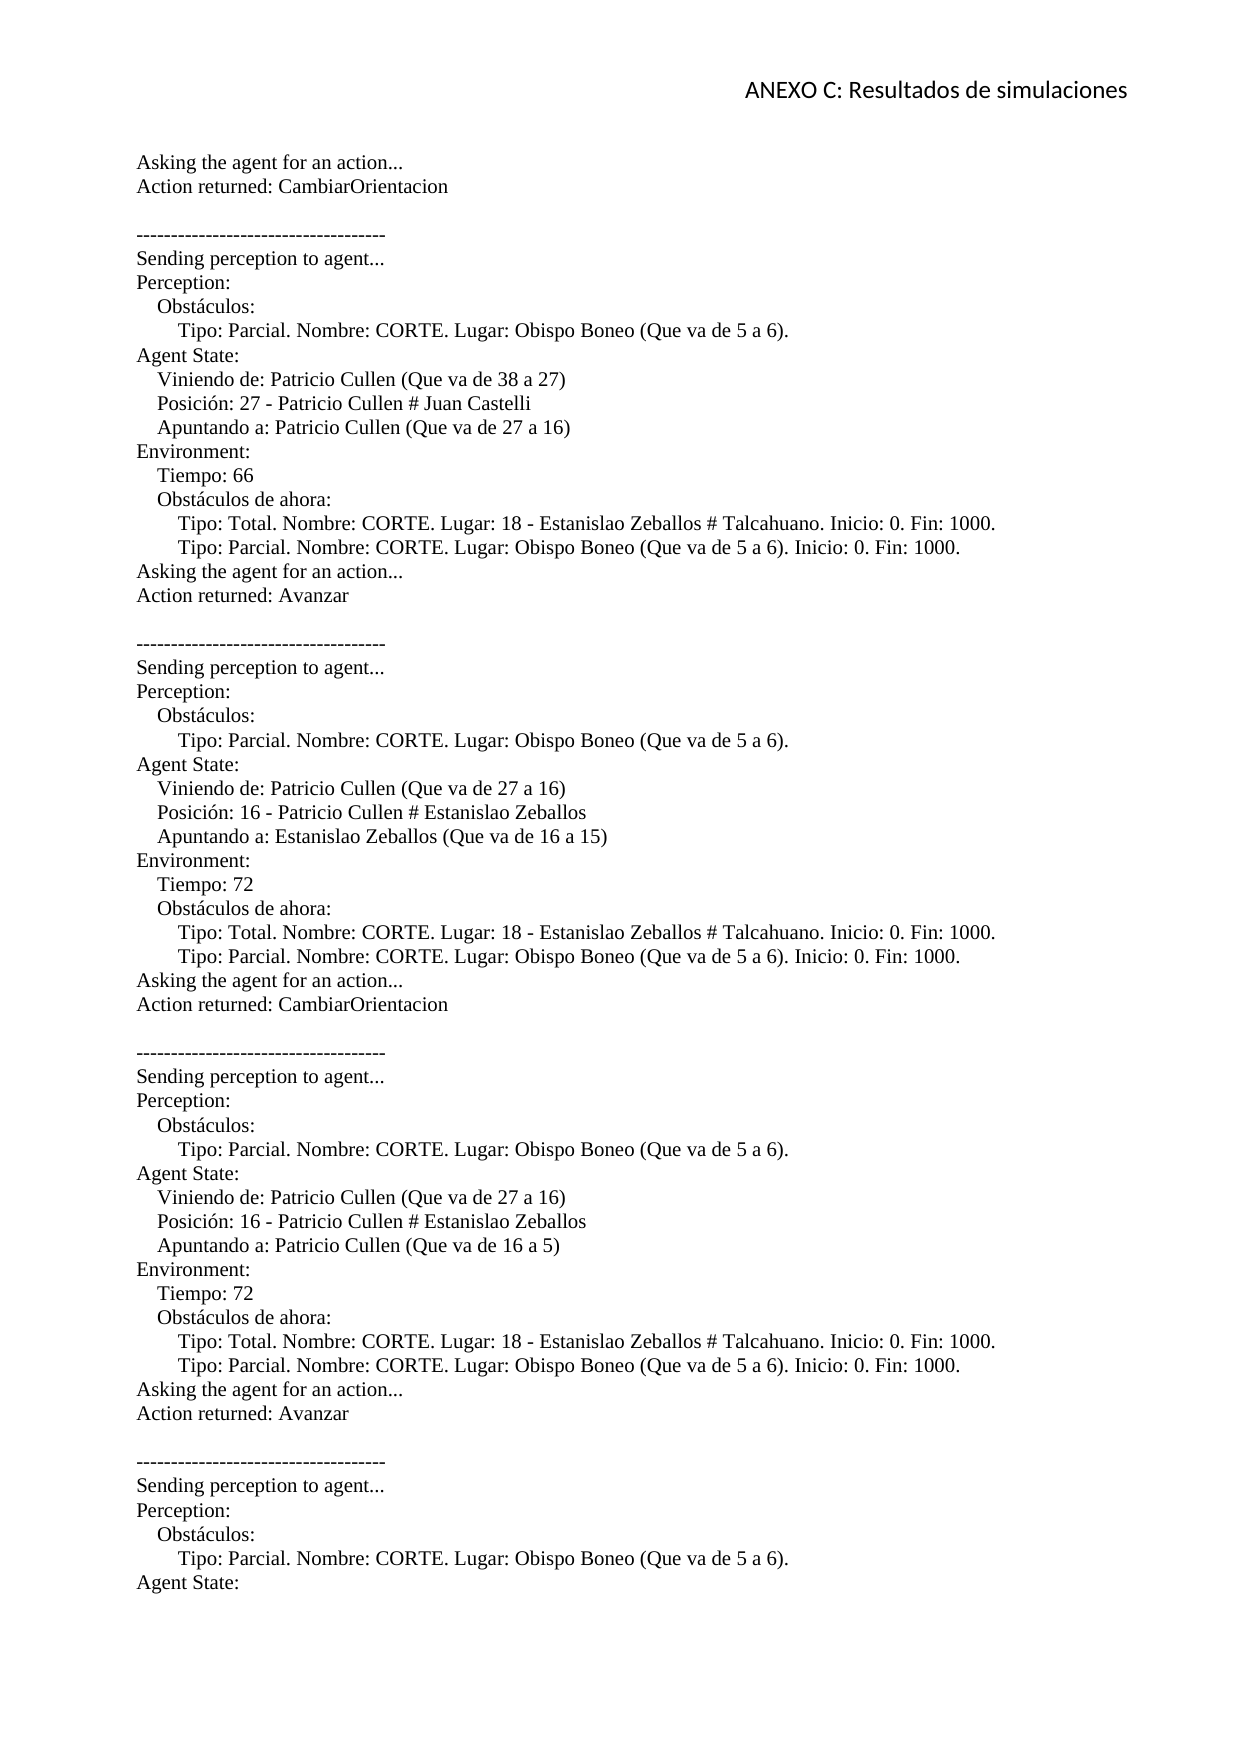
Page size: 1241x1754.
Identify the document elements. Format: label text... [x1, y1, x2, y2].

text ------------------------------------ [112, 222, 1128, 246]
text Agent State: [112, 752, 1128, 776]
text Tipo: Parcial. Nombre: CORTE. Lugar: Obispo Boneo (Que va de 5 a 6). [112, 1546, 1128, 1570]
text Perception: [112, 270, 1128, 294]
text Sending perception to agent... [112, 655, 1128, 679]
text Asking the agent for an action... [112, 559, 1128, 583]
text ------------------------------------ [112, 631, 1128, 655]
text Action returned: Avanzar [112, 583, 1128, 607]
text Action returned: CambiarOrientacion [112, 992, 1128, 1016]
text ------------------------------------ [112, 1040, 1128, 1064]
text Viniendo de: Patricio Cullen (Que va de 27 a 16) [112, 1185, 1128, 1209]
text Apuntando a: Patricio Cullen (Que va de 16 a 5) [112, 1233, 1128, 1257]
text Posición: 16 - Patricio Cullen # Estanislao Zeballos [112, 800, 1128, 824]
text Environment: [112, 439, 1128, 463]
text Tiempo: 66 [112, 463, 1128, 487]
text Obstáculos de ahora: [112, 1305, 1128, 1329]
text Posición: 16 - Patricio Cullen # Estanislao Zeballos [112, 1209, 1128, 1233]
text Sending perception to agent... [112, 246, 1128, 270]
text Viniendo de: Patricio Cullen (Que va de 38 a 27) [112, 367, 1128, 391]
text Obstáculos: [112, 294, 1128, 318]
text Tipo: Parcial. Nombre: CORTE. Lugar: Obispo Boneo (Que va de 5 a 6). [112, 727, 1128, 752]
text Action returned: CambiarOrientacion [112, 174, 1128, 198]
text Sending perception to agent... [112, 1064, 1128, 1088]
text ------------------------------------ [112, 1449, 1128, 1473]
text Obstáculos de ahora: [112, 896, 1128, 920]
text Tipo: Parcial. Nombre: CORTE. Lugar: Obispo Boneo (Que va de 5 a 6). Inicio: 0. Fin: 1000. [112, 535, 1128, 559]
text Tipo: Parcial. Nombre: CORTE. Lugar: Obispo Boneo (Que va de 5 a 6). [112, 1137, 1128, 1161]
text Agent State: [112, 342, 1128, 367]
text Tipo: Parcial. Nombre: CORTE. Lugar: Obispo Boneo (Que va de 5 a 6). [112, 318, 1128, 342]
text Obstáculos: [112, 1522, 1128, 1546]
text Tiempo: 72 [112, 1281, 1128, 1305]
text Environment: [112, 848, 1128, 872]
text Tipo: Parcial. Nombre: CORTE. Lugar: Obispo Boneo (Que va de 5 a 6). Inicio: 0. Fin: 1000. [112, 944, 1128, 968]
text Perception: [112, 1088, 1128, 1112]
text Action returned: Avanzar [112, 1401, 1128, 1425]
text Asking the agent for an action... [112, 150, 1128, 174]
text Environment: [112, 1257, 1128, 1281]
text Asking the agent for an action... [112, 968, 1128, 992]
text Tipo: Parcial. Nombre: CORTE. Lugar: Obispo Boneo (Que va de 5 a 6). Inicio: 0. Fin: 1000. [112, 1353, 1128, 1377]
text Apuntando a: Patricio Cullen (Que va de 27 a 16) [112, 415, 1128, 439]
text Posición: 27 - Patricio Cullen # Juan Castelli [112, 391, 1128, 415]
text Obstáculos: [112, 1112, 1128, 1137]
text Perception: [112, 1497, 1128, 1522]
text Viniendo de: Patricio Cullen (Que va de 27 a 16) [112, 776, 1128, 800]
text Tiempo: 72 [112, 872, 1128, 896]
text Agent State: [112, 1570, 1128, 1594]
text Sending perception to agent... [112, 1473, 1128, 1497]
text Tipo: Total. Nombre: CORTE. Lugar: 18 - Estanislao Zeballos # Talcahuano. Inicio: 0. Fin: 1000. [112, 1329, 1128, 1353]
text Agent State: [112, 1161, 1128, 1185]
text Perception: [112, 679, 1128, 703]
text Tipo: Total. Nombre: CORTE. Lugar: 18 - Estanislao Zeballos # Talcahuano. Inicio: 0. Fin: 1000. [112, 920, 1128, 944]
text Tipo: Total. Nombre: CORTE. Lugar: 18 - Estanislao Zeballos # Talcahuano. Inicio: 0. Fin: 1000. [112, 511, 1128, 535]
text Obstáculos de ahora: [112, 487, 1128, 511]
text Obstáculos: [112, 703, 1128, 727]
text Apuntando a: Estanislao Zeballos (Que va de 16 a 15) [112, 824, 1128, 848]
text Asking the agent for an action... [112, 1377, 1128, 1401]
